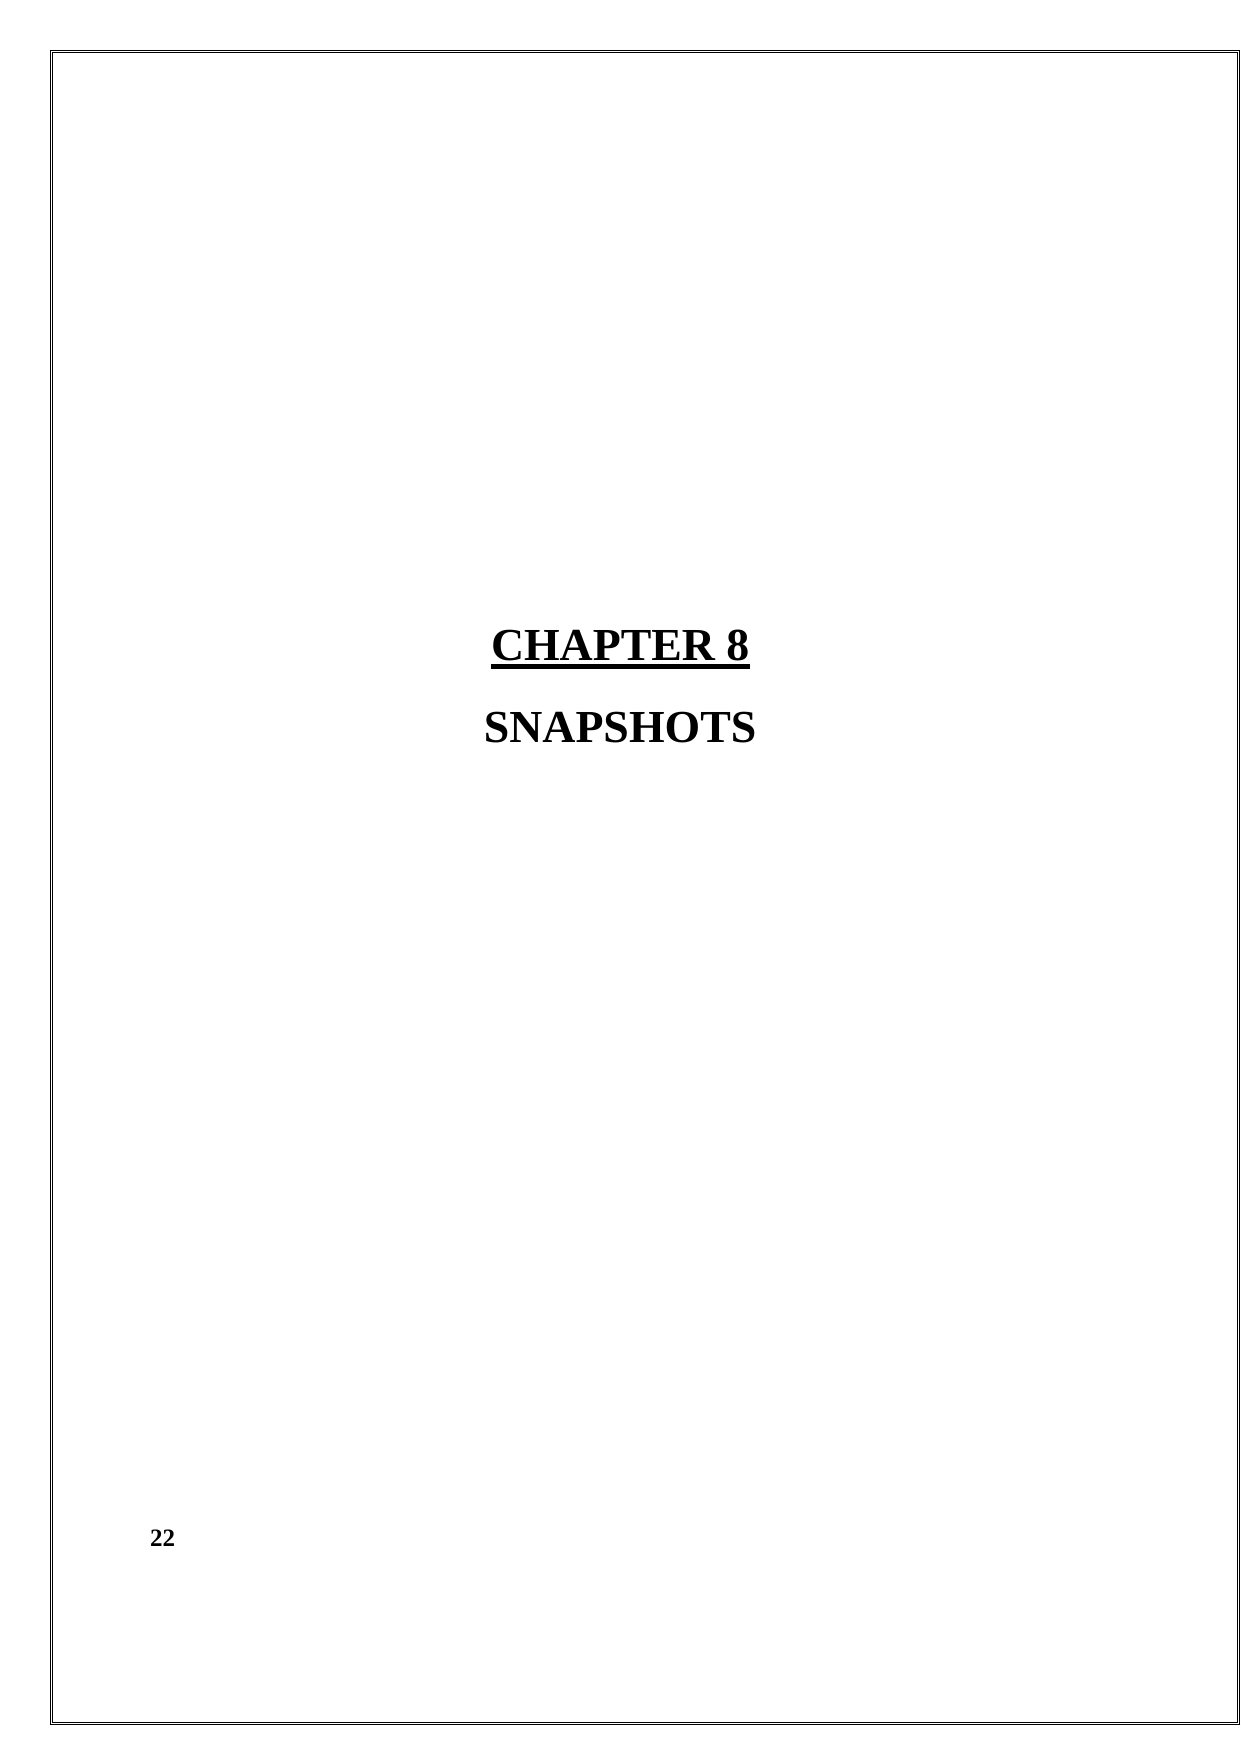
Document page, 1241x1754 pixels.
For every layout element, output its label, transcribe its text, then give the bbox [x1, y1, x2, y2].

text 22 [150, 1523, 1237, 1552]
subtitle CHAPTER 8 SNAPSHOTS [484, 618, 758, 752]
